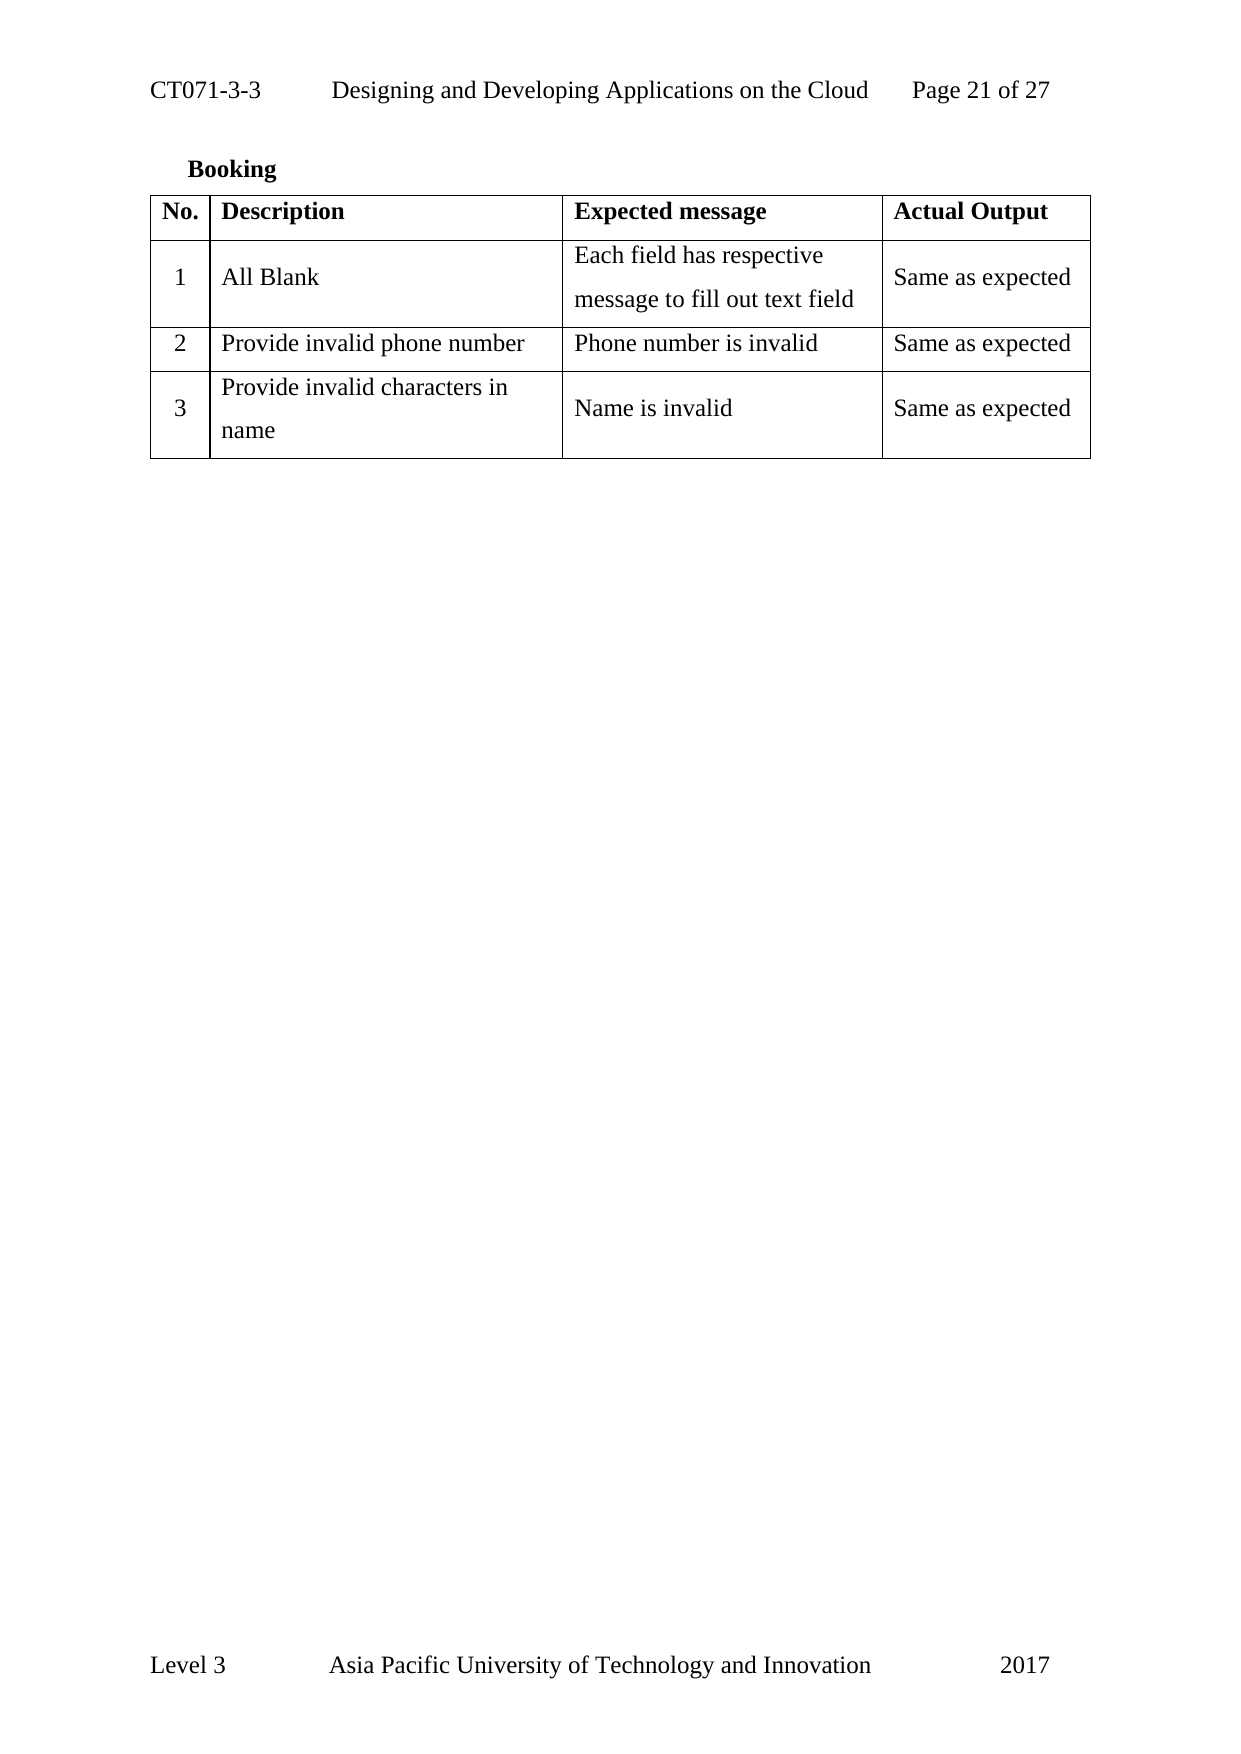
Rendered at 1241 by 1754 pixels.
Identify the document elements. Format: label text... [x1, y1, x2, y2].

table_cell All Blank [211, 241, 562, 327]
table_cell Provide invalid characters in name [211, 372, 562, 458]
table_cell Provide invalid phone number [211, 328, 562, 371]
table_cell Phone number is invalid [563, 328, 882, 371]
table_cell Same as expected [883, 328, 1090, 371]
table_header Description [211, 196, 562, 239]
table_cell Each field has respective message to fill out text field [563, 241, 882, 327]
table_cell Name is invalid [563, 372, 882, 458]
subtitle Booking [150, 154, 1090, 183]
table_cell Same as expected [883, 241, 1090, 327]
table_cell 1 [151, 241, 209, 327]
table_cell 2 [151, 328, 209, 371]
table_header No. [151, 196, 209, 239]
table_cell 3 [151, 372, 209, 458]
table_header Actual Output [883, 196, 1090, 239]
table_cell Same as expected [883, 372, 1090, 458]
table_header Expected message [563, 196, 882, 239]
